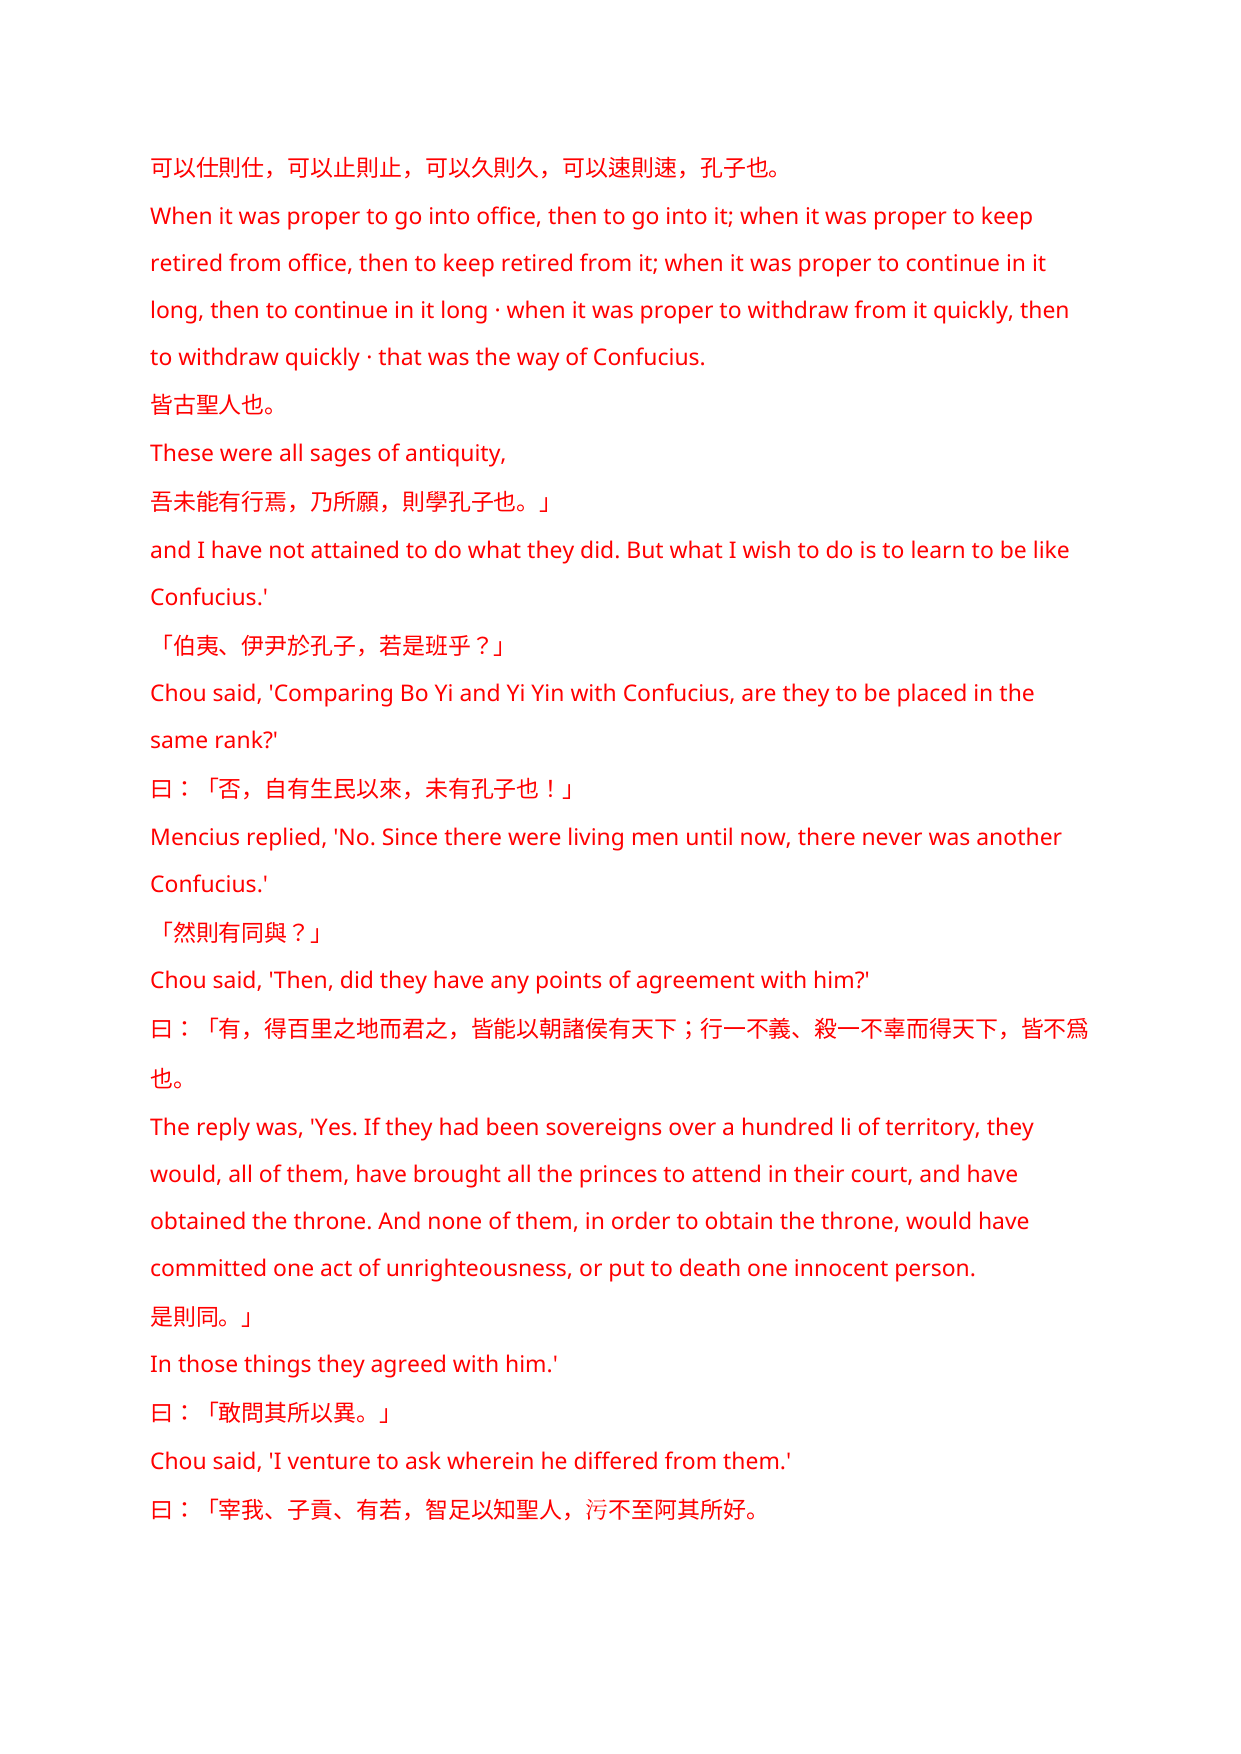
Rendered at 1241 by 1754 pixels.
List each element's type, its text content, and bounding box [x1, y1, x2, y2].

text and I have not attained to do what they did. But what I wish to do is to learn to be like Confucius.' [150, 534, 1090, 612]
text Chou said, 'I venture to ask wherein he differed from them.' [150, 1445, 1090, 1476]
text 曰：「敢問其所以異。」 [150, 1395, 1090, 1428]
text Mencius replied, 'No. Since there were living men until now, there never was another Confucius.' [150, 821, 1090, 899]
text In those things they agreed with him.' [150, 1348, 1090, 1379]
text Chou said, 'Then, did they have any points of agreement with him?' [150, 964, 1090, 996]
text 「伯夷、伊尹於孔子，若是班乎？」 [150, 627, 1090, 661]
text 曰：「否，自有生民以來，未有孔子也！」 [150, 771, 1090, 804]
text 「然則有同與？」 [150, 914, 1090, 948]
text The reply was, 'Yes. If they had been sovereigns over a hundred li of territory, they would, all of them, have brought all the princes to attend in their court, and have obtained the throne. And none of them, in order to obtain the throne, would have committed one act of unrighteousness, or put to death one innocent person. [150, 1111, 1090, 1283]
text 吾未能有行焉，乃所願，則學孔子也。」 [150, 484, 1090, 517]
text 皆古聖人也。 [150, 387, 1090, 421]
text These were all sages of antiquity, [150, 437, 1090, 468]
text 可以仕則仕，可以止則止，可以久則久，可以速則速，孔子也。 [150, 150, 1090, 183]
text 是則同。」 [150, 1298, 1090, 1332]
text 曰：「宰我、子貢、有若，智足以知聖人，污不至阿其所好。 [150, 1492, 1090, 1525]
text Chou said, 'Comparing Bo Yi and Yi Yin with Confucius, are they to be placed in the same rank?' [150, 677, 1090, 755]
text When it was proper to go into office, then to go into it; when it was proper to keep retired from office, then to keep retired from it; when it was proper to continue in it long, then to continue in it long · when it was proper to withdraw from it quickly, then to withdraw quickly · that was the way of Confucius. [150, 200, 1090, 372]
text 曰：「有，得百里之地而君之，皆能以朝諸侯有天下；行一不義、殺一不辜而得天下，皆不爲也。 [150, 1011, 1090, 1094]
